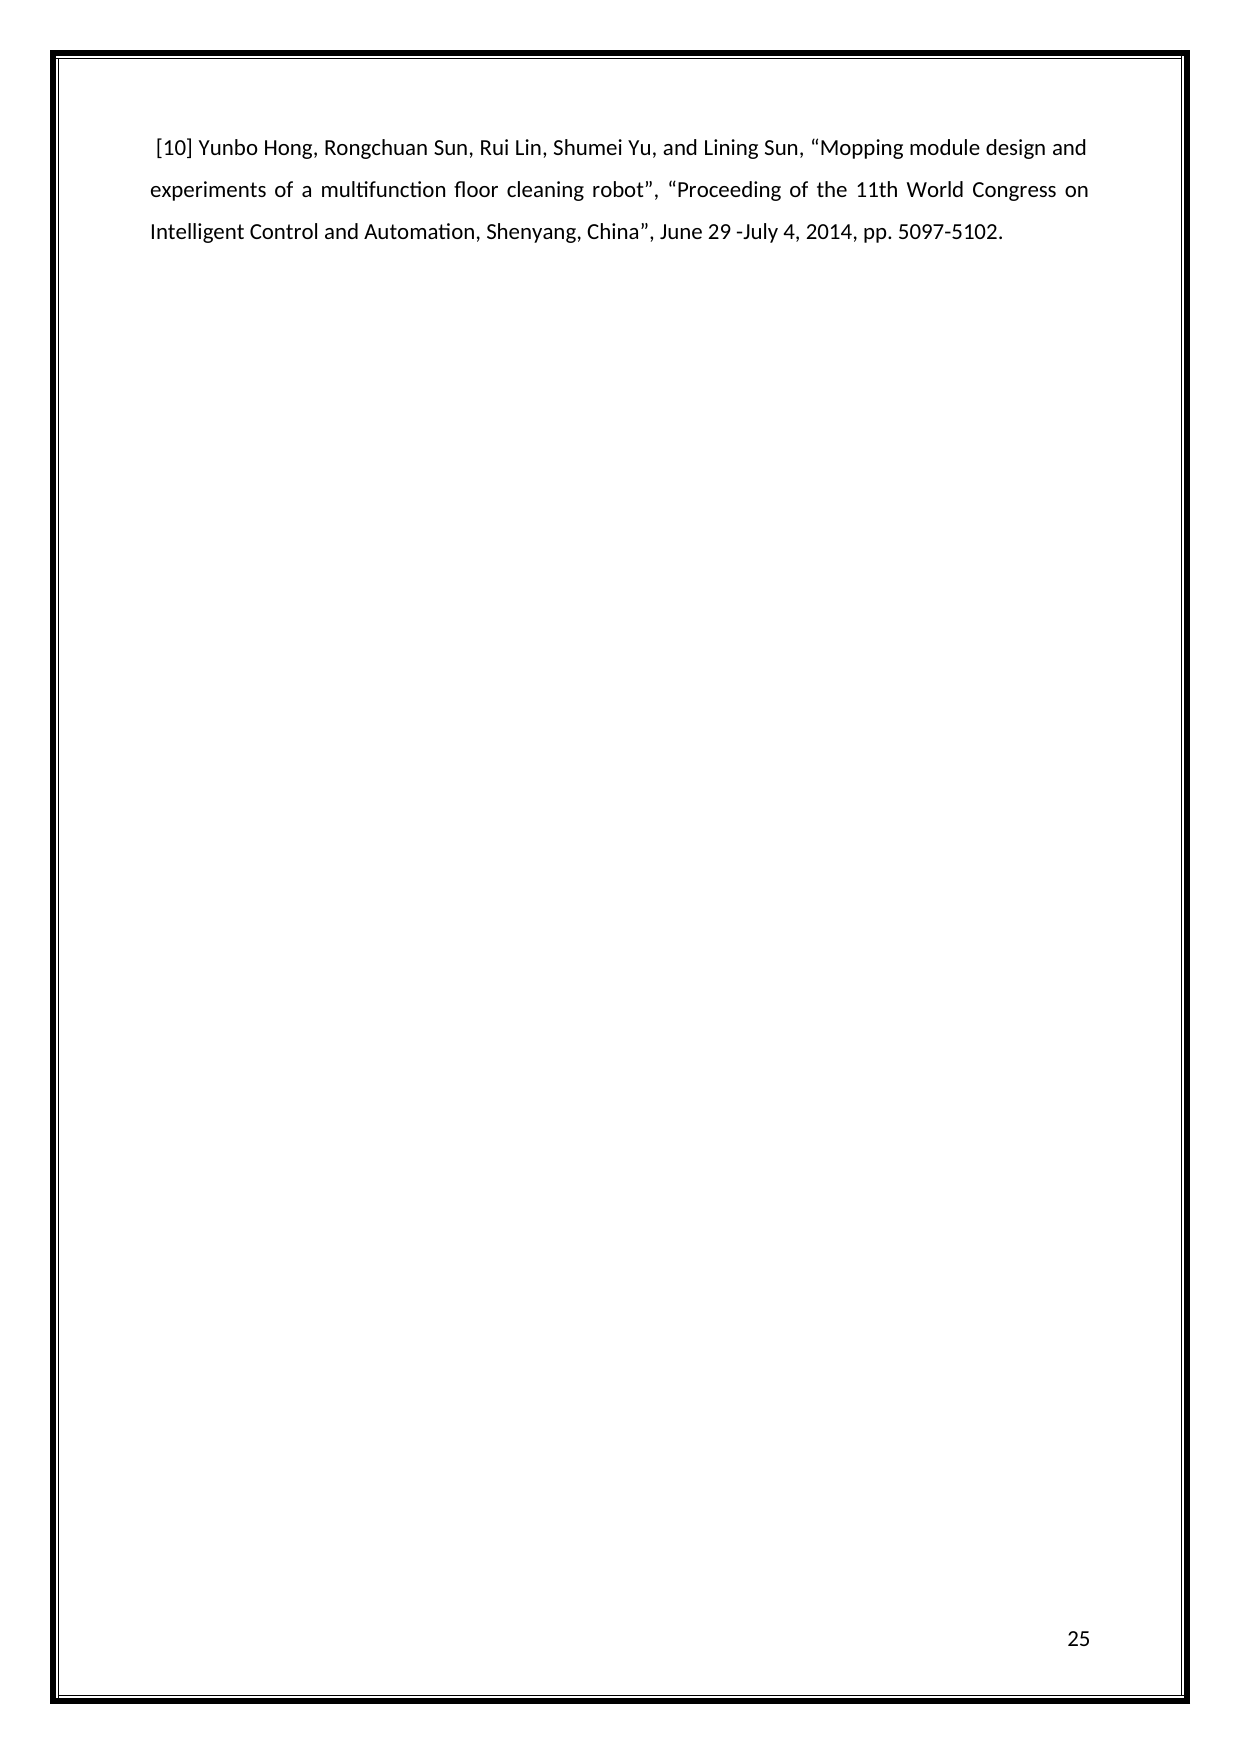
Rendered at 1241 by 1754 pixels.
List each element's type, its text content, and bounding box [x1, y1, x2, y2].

text [10] Yunbo Hong, Rongchuan Sun, Rui Lin, Shumei Yu, and Lining Sun, “Mopping module design and experiments of a multifunction floor cleaning robot”, “Proceeding of the 11th World Congress on Intelligent Control and Automation, Shenyang, China”, June 29 -July 4, 2014, pp. 5097-5102. [150, 133, 1090, 245]
